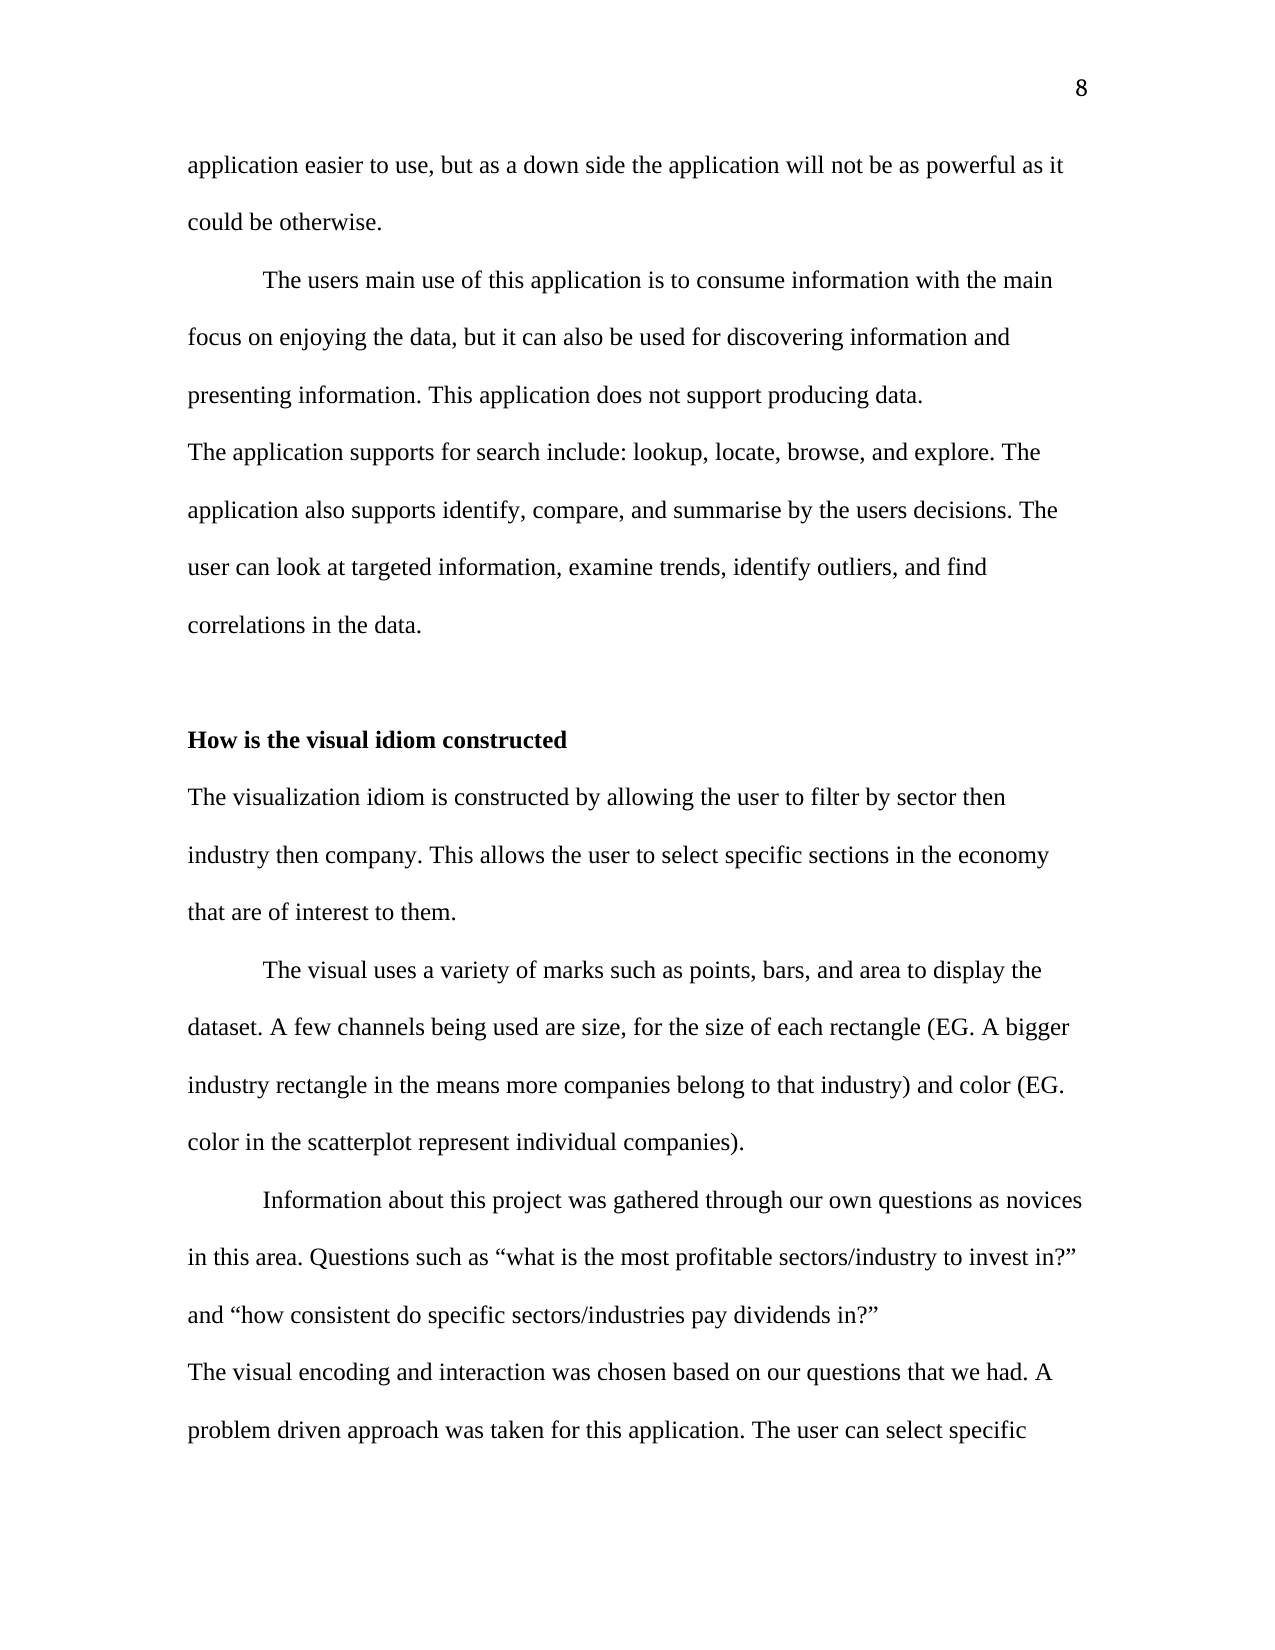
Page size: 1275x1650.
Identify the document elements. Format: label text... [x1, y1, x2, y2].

text The users main use of this application is to consume information with the main focus on enjoying the data, but it can also be used for discovering information and presenting information. This application does not support producing data. [187, 265, 1087, 409]
text The application supports for search include: lookup, locate, browse, and explore. The application also supports identify, compare, and summarise by the users decisions. The user can look at targeted information, examine trends, identify outliers, and find correlations in the data. [187, 437, 1087, 639]
text Information about this project was gathered through our own questions as novices in this area. Questions such as “what is the most profitable sectors/industry to invest in?” and “how consistent do specific sectors/industries pay dividends in?” [187, 1185, 1087, 1329]
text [187, 1357, 1087, 1444]
text The visualization idiom is constructed by allowing the user to filter by sector then industry then company. This allows the user to select specific sections in the economy that are of interest to them. [187, 782, 1087, 926]
text The visual uses a variety of marks such as points, bars, and area to display the dataset. A few channels being used are size, for the size of each rectangle (EG. A bigger industry rectangle in the means more companies belong to that industry) and color (EG. color in the scatterplot represent individual companies). [187, 955, 1087, 1156]
text How is the visual idiom constructed [187, 725, 1087, 754]
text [187, 150, 1087, 236]
